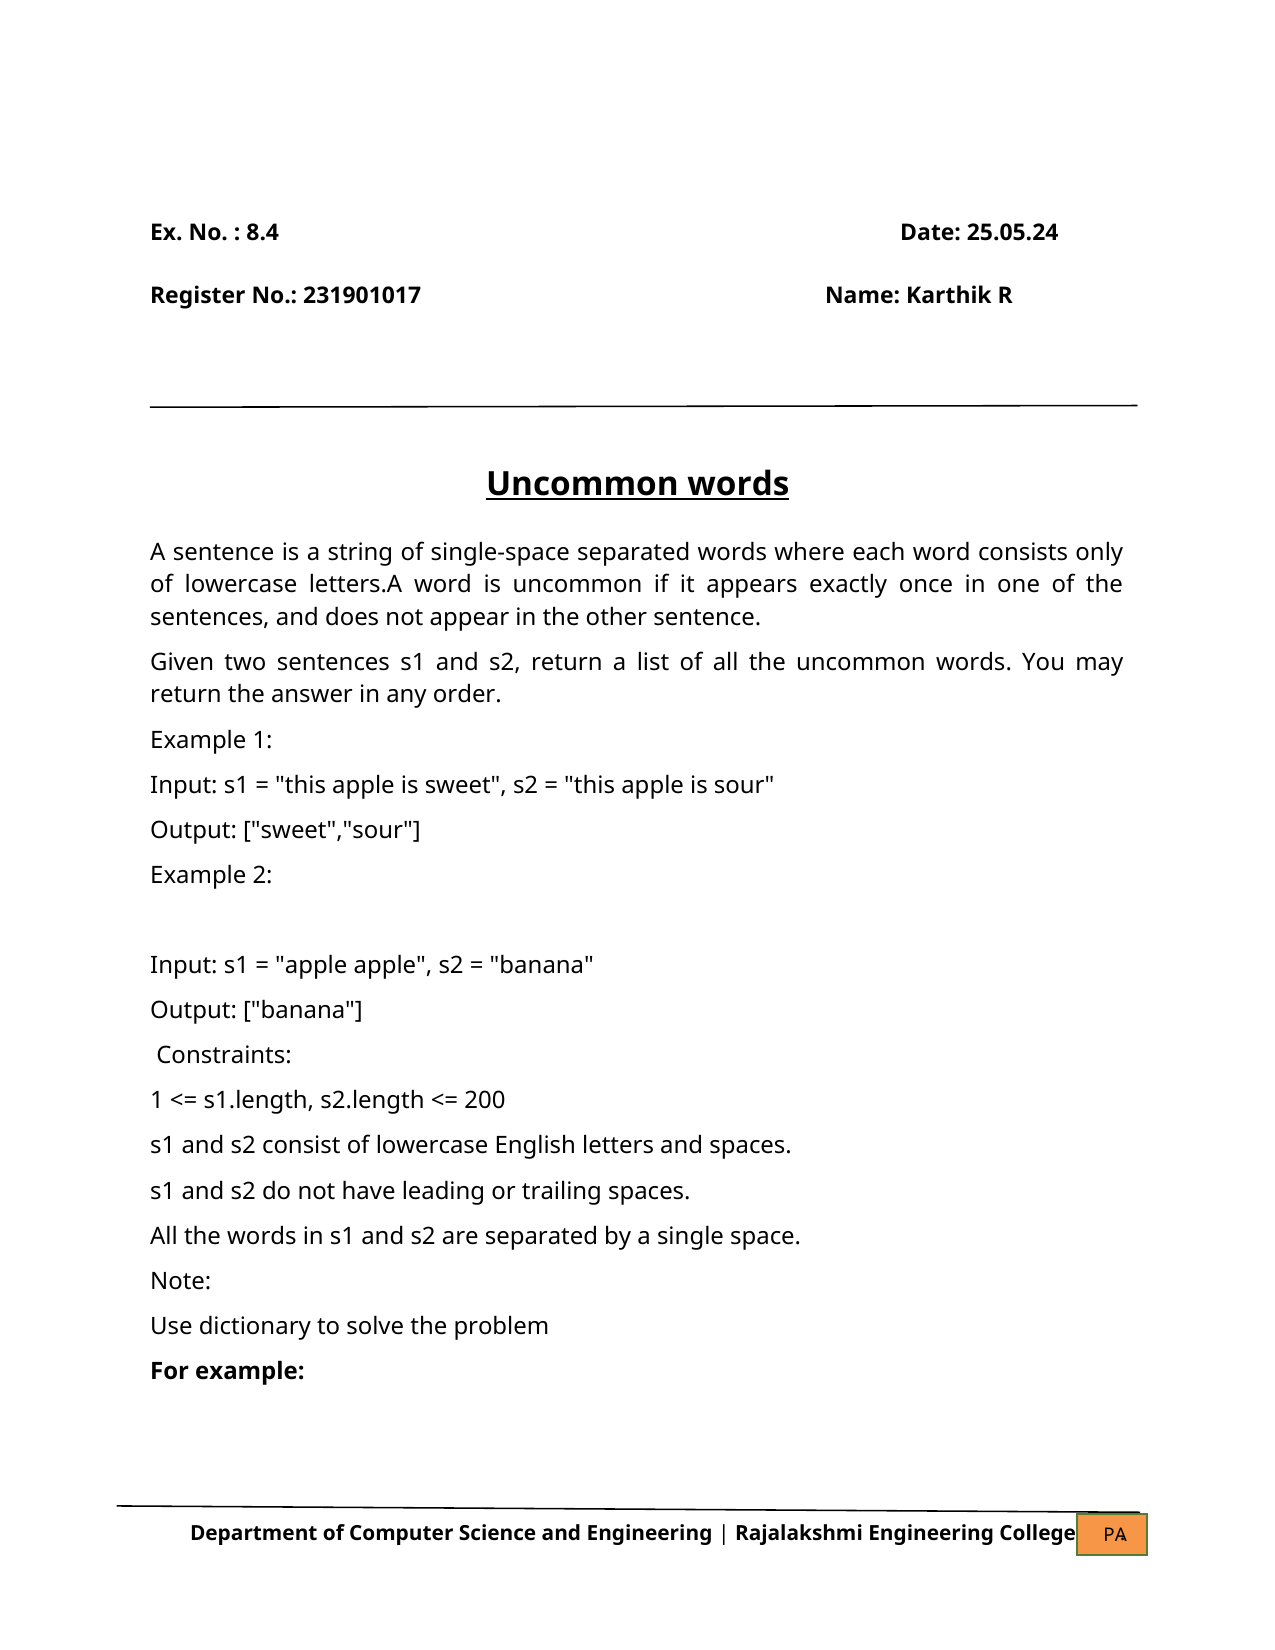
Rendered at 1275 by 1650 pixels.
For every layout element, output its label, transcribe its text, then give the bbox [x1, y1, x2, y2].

text All the words in s1 and s2 are separated by a single space. [150, 1218, 1125, 1251]
text Uncommon words [150, 460, 1125, 505]
text Register No.: 231901017 Name: Karthik R [150, 278, 1125, 310]
text Input: s1 = "this apple is sweet", s2 = "this apple is sour" [150, 767, 1125, 800]
text Output: ["banana"] [150, 993, 1125, 1026]
text Ex. No. : 8.4 Date: 25.05.24 [150, 216, 1125, 247]
text 1 <= s1.length, s2.length <= 200 [150, 1083, 1125, 1116]
text s1 and s2 do not have leading or trailing spaces. [150, 1173, 1125, 1206]
text Note: [150, 1264, 1125, 1296]
text Example 1: [150, 722, 1125, 755]
text For example: [150, 1354, 1125, 1386]
text A sentence is a string of single-space separated words where each word consists only of lowercase letters.A word is uncommon if it appears exactly once in one of the sentences, and does not appear in the other sentence. [150, 534, 1125, 632]
text Use dictionary to solve the problem [150, 1309, 1125, 1341]
text Output: ["sweet","sour"] [150, 813, 1125, 845]
text Given two sentences s1 and s2, return a list of all the uncommon words. You may return the answer in any order. [150, 645, 1125, 710]
text Constraints: [150, 1038, 1125, 1071]
text Example 2: [150, 858, 1125, 890]
text Input: s1 = "apple apple", s2 = "banana" [150, 948, 1125, 981]
text s1 and s2 consist of lowercase English letters and spaces. [150, 1128, 1125, 1161]
